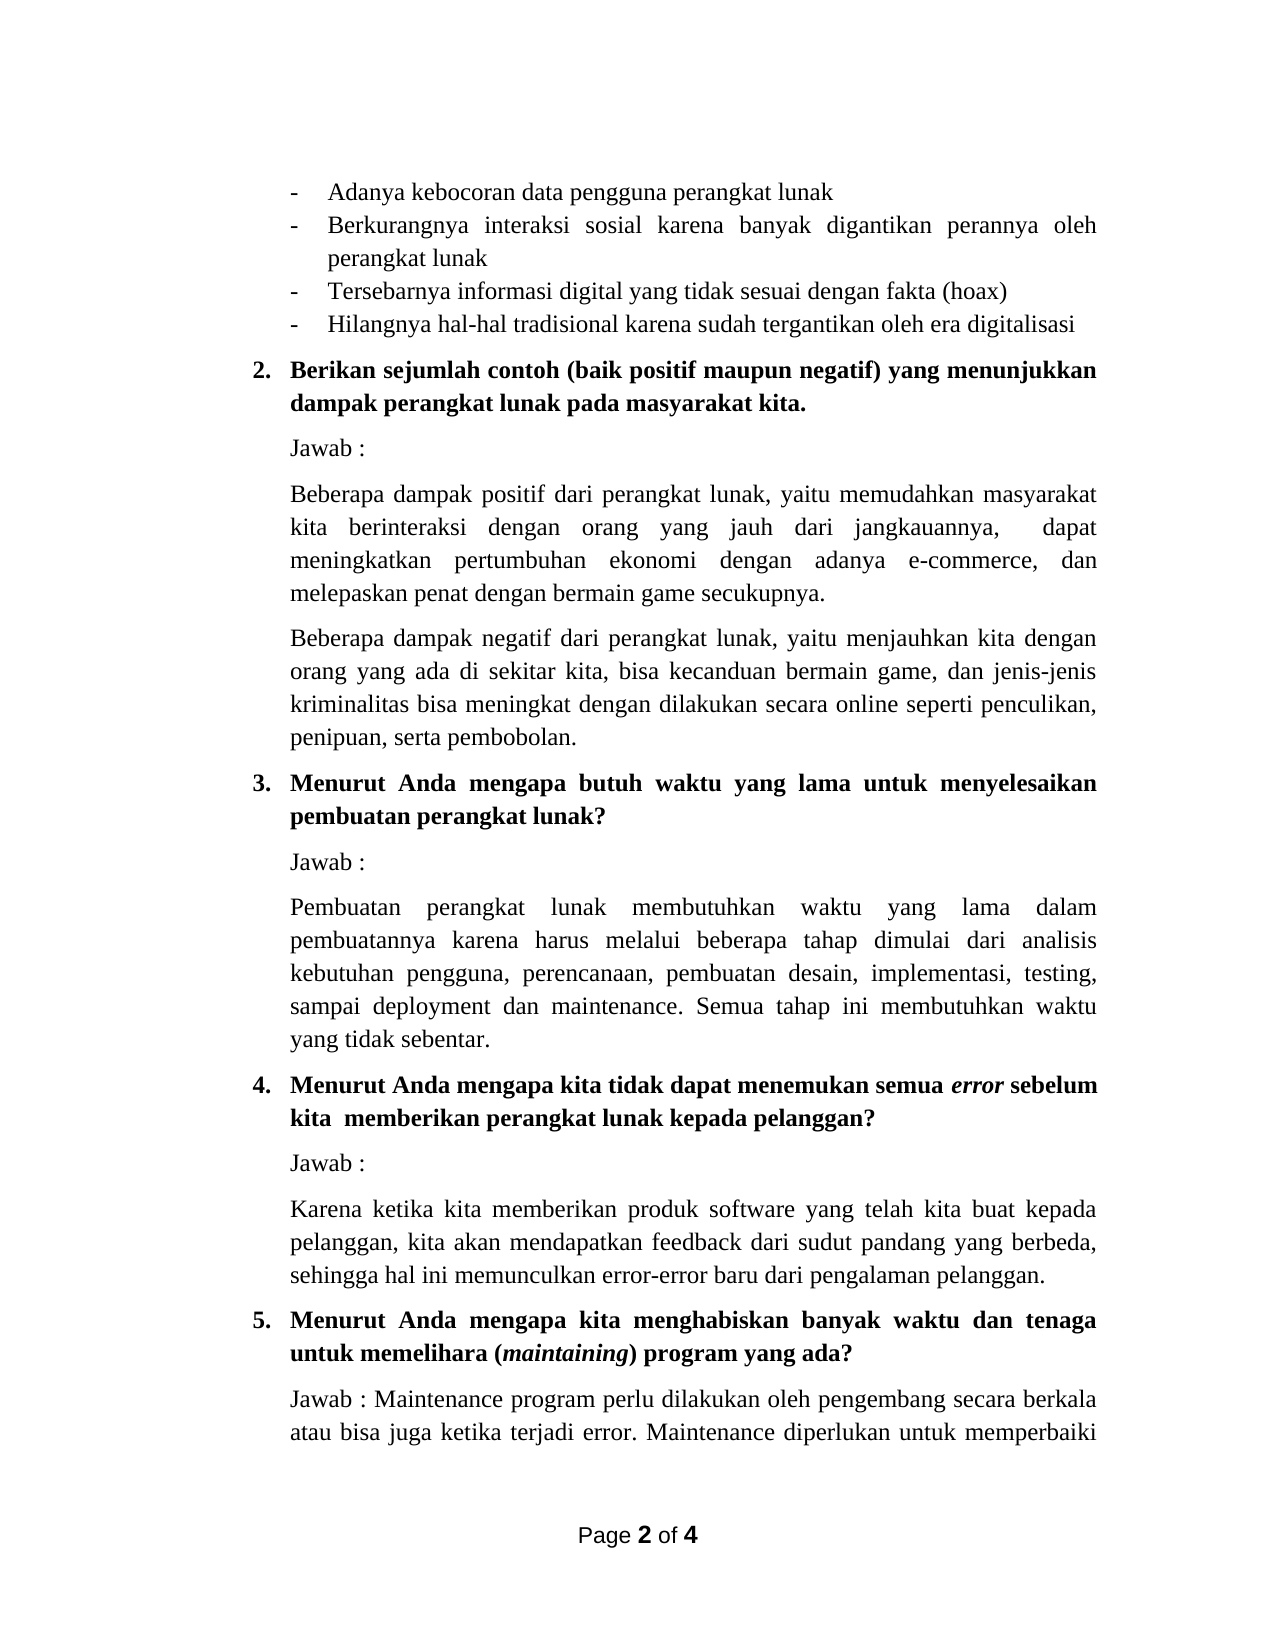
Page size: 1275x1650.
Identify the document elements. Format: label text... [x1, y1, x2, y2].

list Menurut Anda mengapa kita tidak dapat menemukan semua error sebelum kita memberikan perangkat lunak kepada pelanggan? [252, 1070, 1098, 1131]
list Berkurangnya interaksi sosial karena banyak digantikan perannya oleh perangkat lunak [290, 210, 1098, 272]
text Jawab : [290, 1148, 1098, 1177]
list Menurut Anda mengapa butuh waktu yang lama untuk menyelesaikan pembuatan perangkat lunak? [252, 768, 1098, 830]
text Jawab : [290, 847, 1098, 875]
list Hilangnya hal-hal tradisional karena sudah tergantikan oleh era digitalisasi [290, 309, 1098, 338]
text Pembuatan perangkat lunak membutuhkan waktu yang lama dalam pembuatannya karena harus melalui beberapa tahap dimulai dari analisis kebutuhan pengguna, perencanaan, pembuatan desain, implementasi, testing, sampai deployment dan maintenance. Semua tahap ini membutuhkan waktu yang tidak sebentar. [290, 892, 1098, 1053]
list Menurut Anda mengapa kita menghabiskan banyak waktu dan tenaga untuk memelihara (maintaining) program yang ada? [252, 1305, 1098, 1367]
list Tersebarnya informasi digital yang tidak sesuai dengan fakta (hoax) [290, 276, 1098, 305]
list Adanya kebocoran data pengguna perangkat lunak [290, 177, 1098, 206]
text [290, 1384, 1098, 1446]
text Jawab : [290, 433, 1098, 462]
list Berikan sejumlah contoh (baik positif maupun negatif) yang menunjukkan dampak perangkat lunak pada masyarakat kita. [252, 355, 1098, 417]
text Beberapa dampak negatif dari perangkat lunak, yaitu menjauhkan kita dengan orang yang ada di sekitar kita, bisa kecanduan bermain game, dan jenis-jenis kriminalitas bisa meningkat dengan dilakukan secara online seperti penculikan, penipuan, serta pembobolan. [290, 623, 1098, 751]
text Karena ketika kita memberikan produk software yang telah kita buat kepada pelanggan, kita akan mendapatkan feedback dari sudut pandang yang berbeda, sehingga hal ini memunculkan error-error baru dari pengalaman pelanggan. [290, 1194, 1098, 1288]
text Beberapa dampak positif dari perangkat lunak, yaitu memudahkan masyarakat kita berinteraksi dengan orang yang jauh dari jangkauannya, dapat meningkatkan pertumbuhan ekonomi dengan adanya e-commerce, dan melepaskan penat dengan bermain game secukupnya. [290, 479, 1098, 607]
